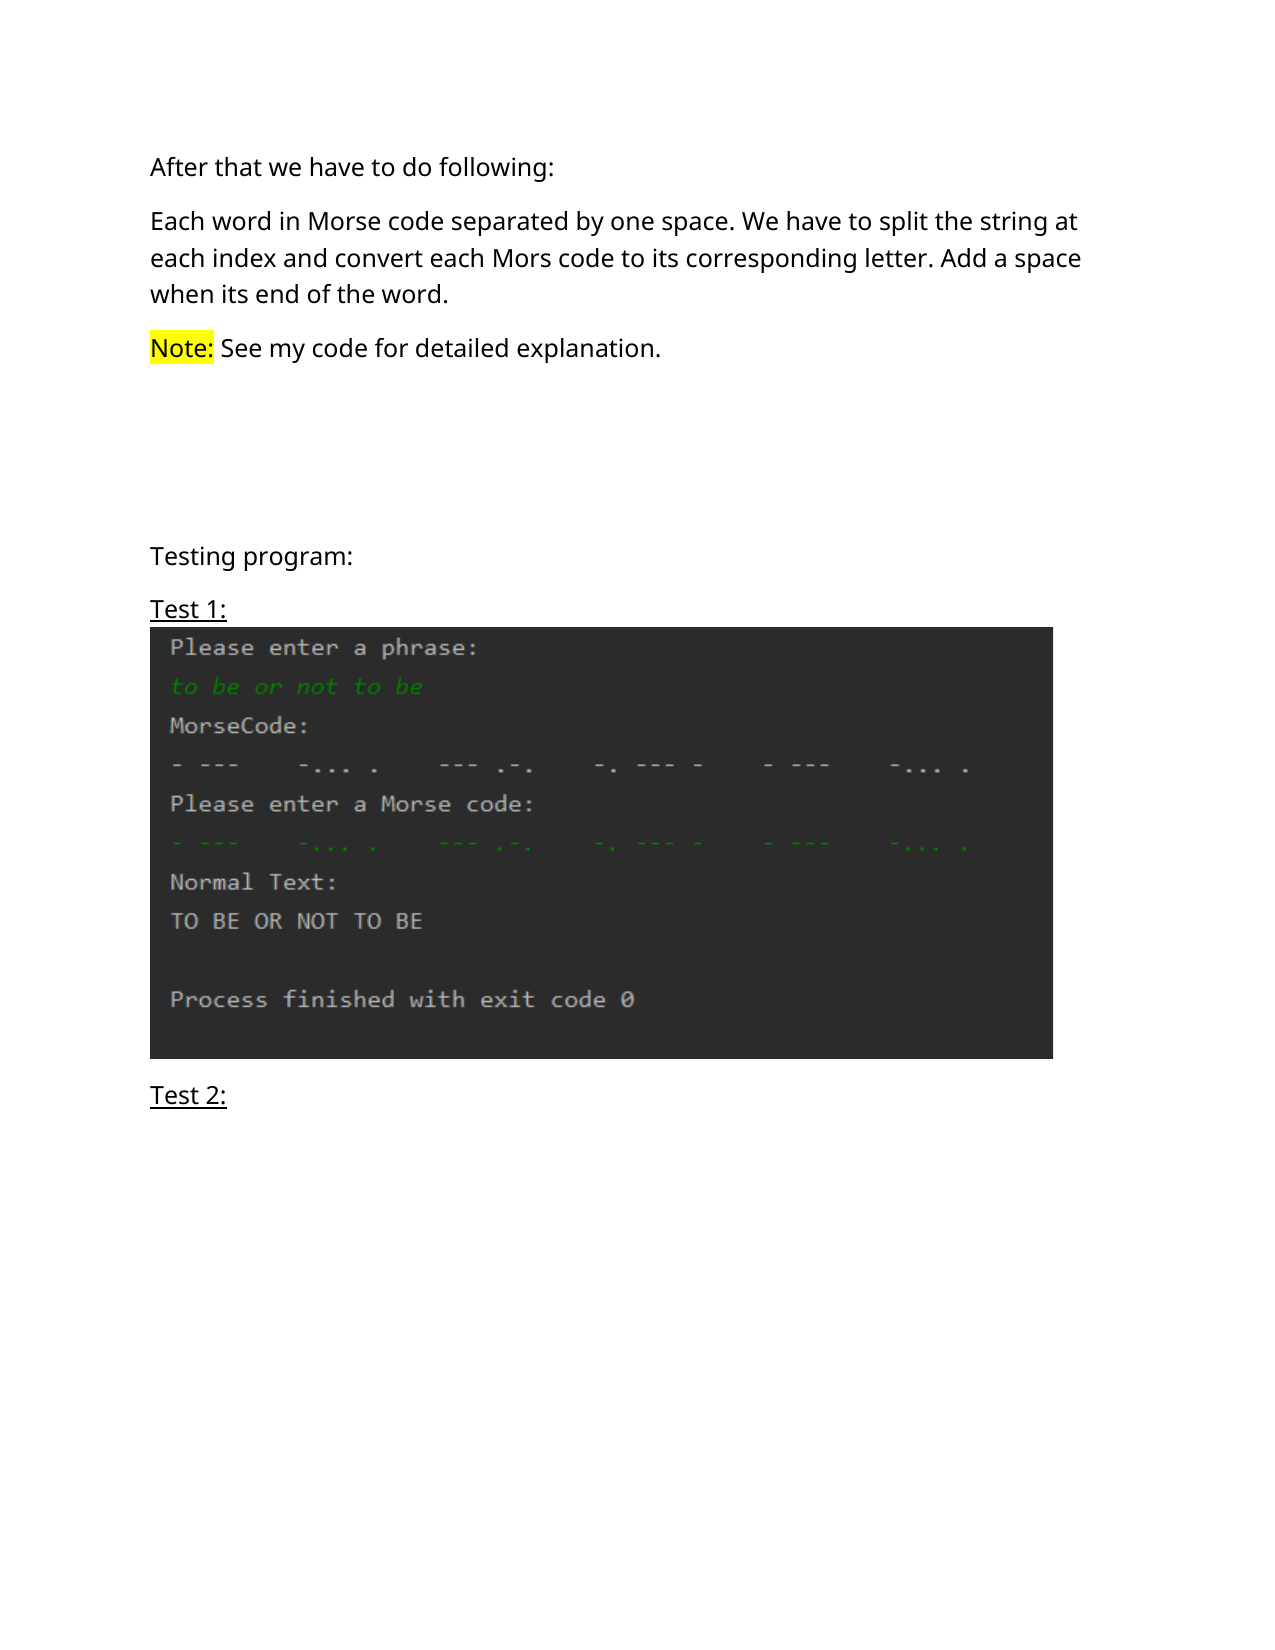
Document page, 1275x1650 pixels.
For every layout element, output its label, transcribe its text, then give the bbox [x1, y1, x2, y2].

text Note: See my code for detailed explanation. [214, 330, 1125, 364]
text Test 2: [150, 1078, 1125, 1112]
text Testing program: [150, 538, 1125, 572]
text After that we have to do following: [150, 150, 1125, 184]
text Each word in Morse code separated by one space. We have to split the string at each index and convert each Mors code to its corresponding letter. Add a space when its end of the word. [150, 203, 1125, 311]
picture [150, 627, 1054, 1059]
